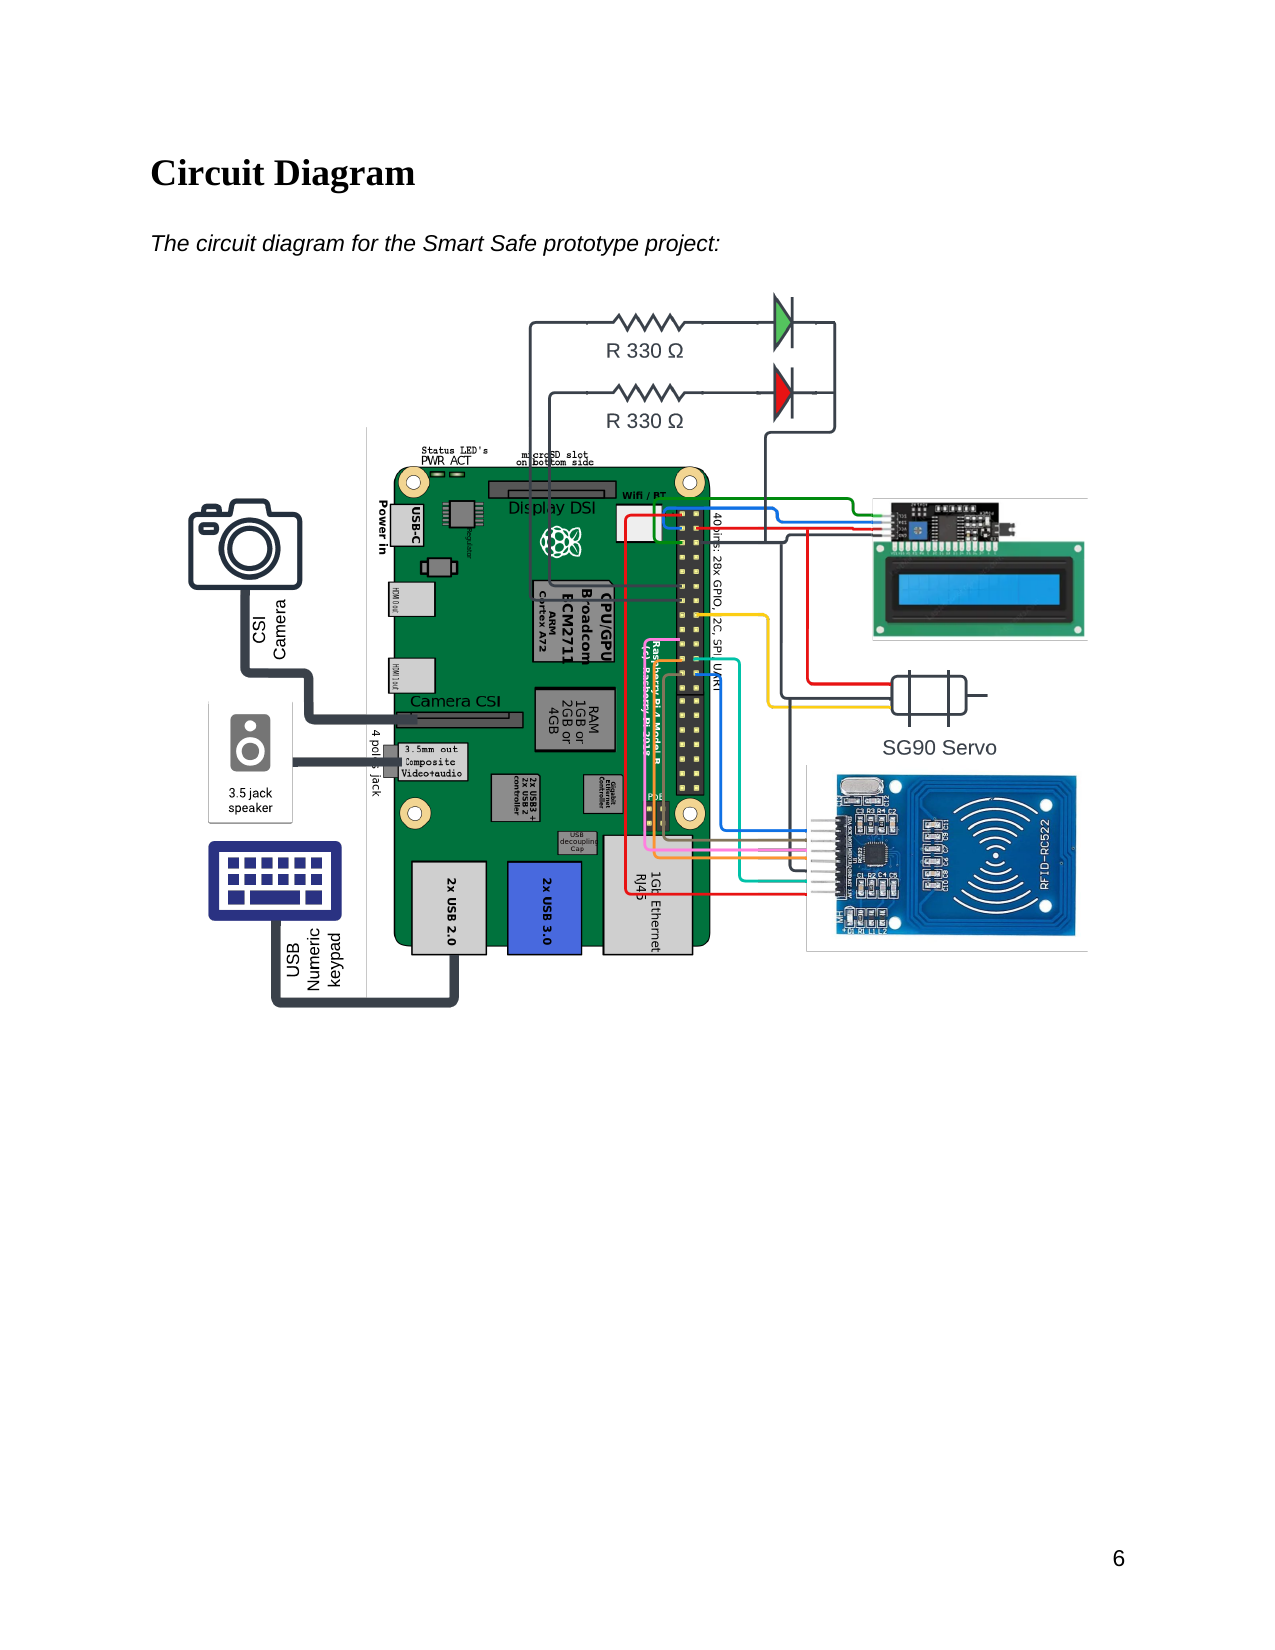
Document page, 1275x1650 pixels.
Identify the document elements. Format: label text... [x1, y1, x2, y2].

picture [150, 260, 1125, 1110]
text The circuit diagram for the Smart Safe prototype project: [150, 230, 1125, 256]
subtitle Circuit Diagram [150, 150, 1125, 193]
